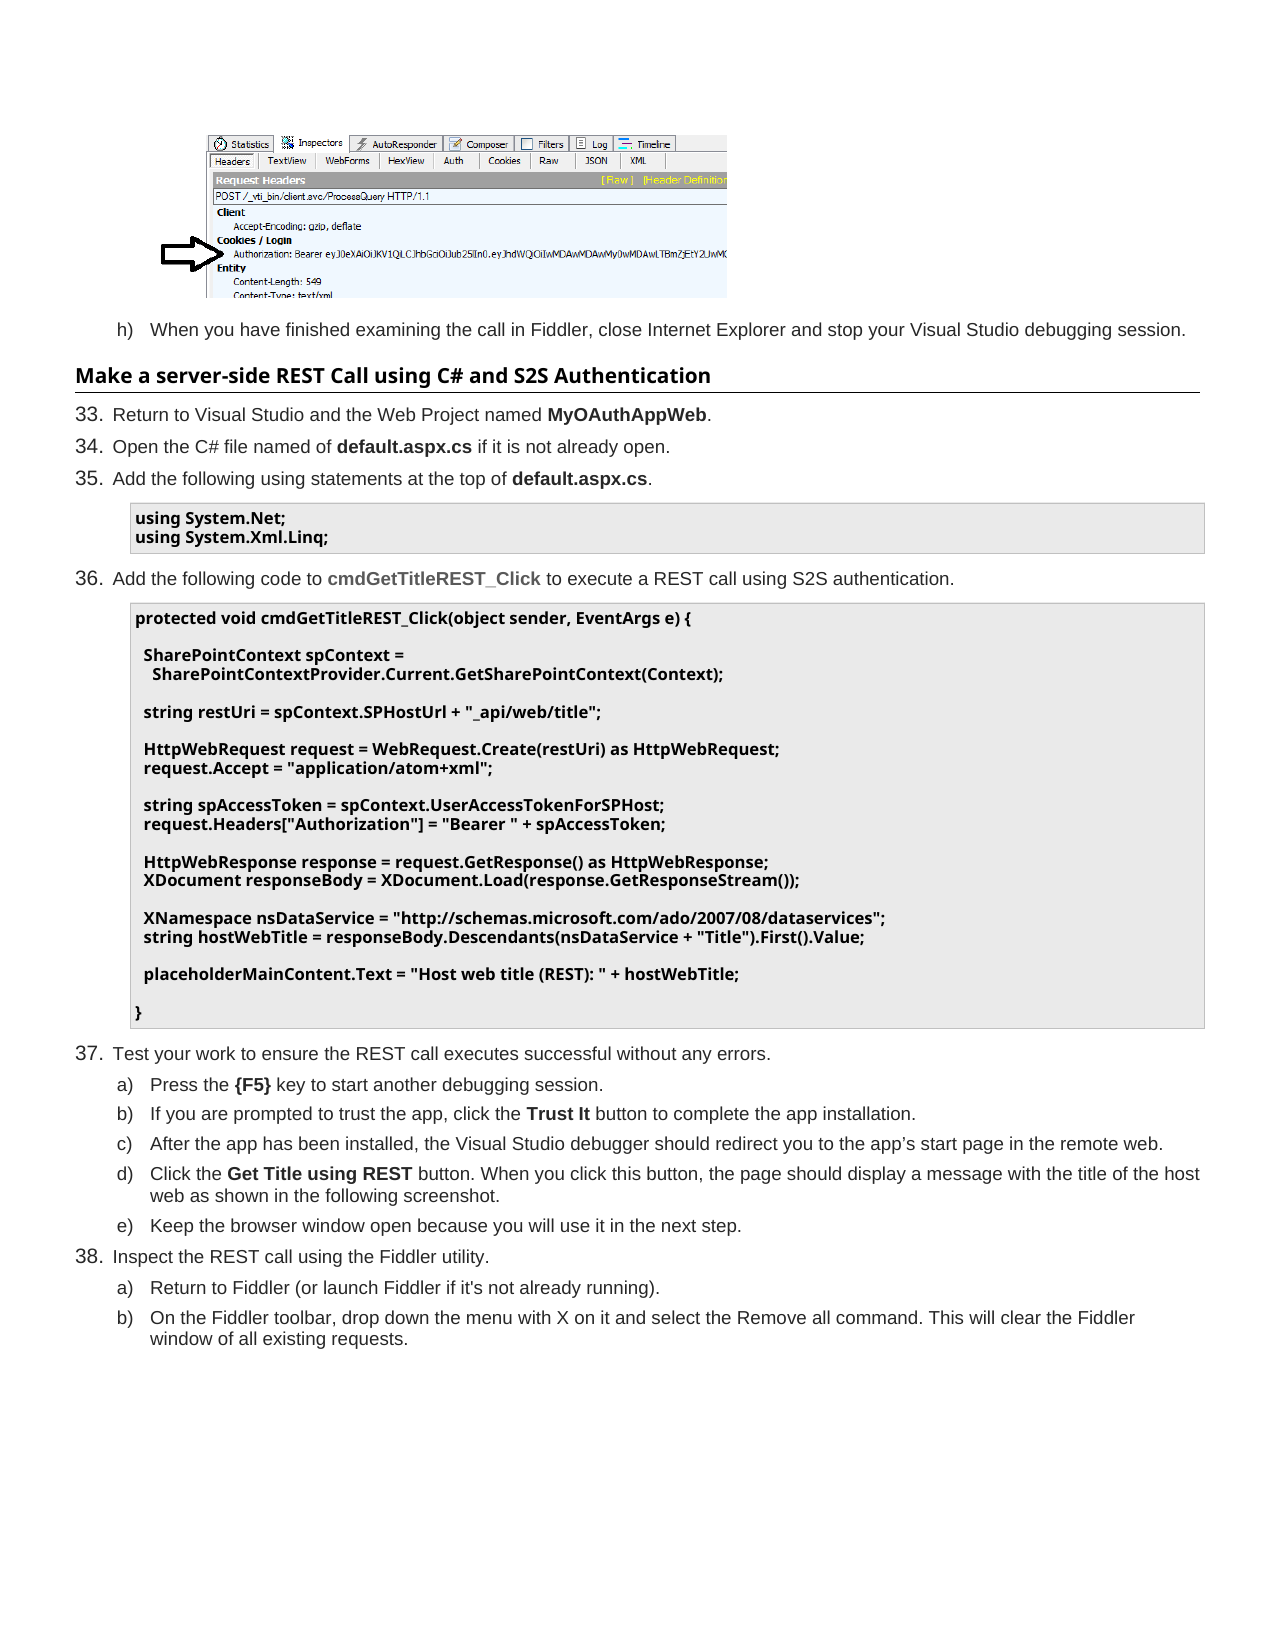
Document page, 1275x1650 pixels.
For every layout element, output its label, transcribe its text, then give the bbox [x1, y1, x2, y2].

list Add the following code to cmdGetTitleREST_Click to execute a REST call using S2S authentication. [75, 566, 1200, 590]
text string spAccessToken = spContext.UserAccessTokenForSPHost; [131, 790, 1204, 809]
list When you have finished examining the call in Fiddler, close Internet Explorer and stop your Visual Studio debugging session. [117, 319, 1200, 341]
text XNamespace nsDataService = "http://schemas.microsoft.com/ado/2007/08/dataservices"; [131, 902, 1204, 921]
list Press the {F5} key to start another debugging session. [117, 1073, 1200, 1095]
list Keep the browser window open because you will use it in the next step. [117, 1214, 1200, 1236]
text HttpWebResponse response = request.GetResponse() as HttpWebResponse; [131, 846, 1204, 865]
list Return to Visual Studio and the Web Project named MyOAuthAppWeb. [75, 401, 1200, 425]
list On the Fiddler toolbar, drop down the menu with X on it and select the Remove all command. This will clear the Fiddler window of all existing requests. [117, 1307, 1200, 1350]
text SharePointContext spContext = [131, 640, 1204, 659]
list Add the following using statements at the top of default.aspx.cs. [75, 466, 1200, 490]
text protected void cmdGetTitleREST_Click(object sender, EventArgs e) { [131, 604, 1204, 621]
text XDocument responseBody = XDocument.Load(response.GetResponseStream()); [131, 865, 1204, 884]
picture [150, 130, 731, 298]
list If you are prompted to trust the app, click the Trust It button to complete the app installation. [117, 1103, 1200, 1125]
text request.Accept = "application/atom+xml"; [131, 752, 1204, 771]
text string hostWebTitle = responseBody.Descendants(nsDataService + "Title").First().Value; [131, 921, 1204, 940]
text request.Headers["Authorization"] = "Bearer " + spAccessToken; [131, 809, 1204, 827]
text } [131, 996, 1204, 1028]
text string restUri = spContext.SPHostUrl + "_api/web/title"; [131, 696, 1204, 715]
text using System.Net; [131, 504, 1204, 521]
subtitle Make a server-side REST Call using C# and S2S Authentication [75, 362, 1200, 392]
list After the app has been installed, the Visual Studio debugger should redirect you to the app’s start page in the remote web. [117, 1133, 1200, 1155]
text HttpWebRequest request = WebRequest.Create(restUri) as HttpWebRequest; [131, 734, 1204, 752]
list Test your work to ensure the REST call executes successful without any errors. [75, 1041, 1200, 1065]
list Inspect the REST call using the Fiddler utility. [75, 1244, 1200, 1268]
list Open the C# file named of default.aspx.cs if it is not already open. [75, 434, 1200, 458]
text SharePointContextProvider.Current.GetSharePointContext(Context); [131, 659, 1204, 677]
list Click the Get Title using REST button. When you click this button, the page should display a message with the title of the host web as shown in the following screenshot. [117, 1163, 1200, 1206]
text using System.Xml.Linq; [131, 521, 1204, 553]
list Return to Fiddler (or launch Fiddler if it's not already running). [117, 1277, 1200, 1298]
text placeholderMainContent.Text = "Host web title (REST): " + hostWebTitle; [131, 959, 1204, 977]
